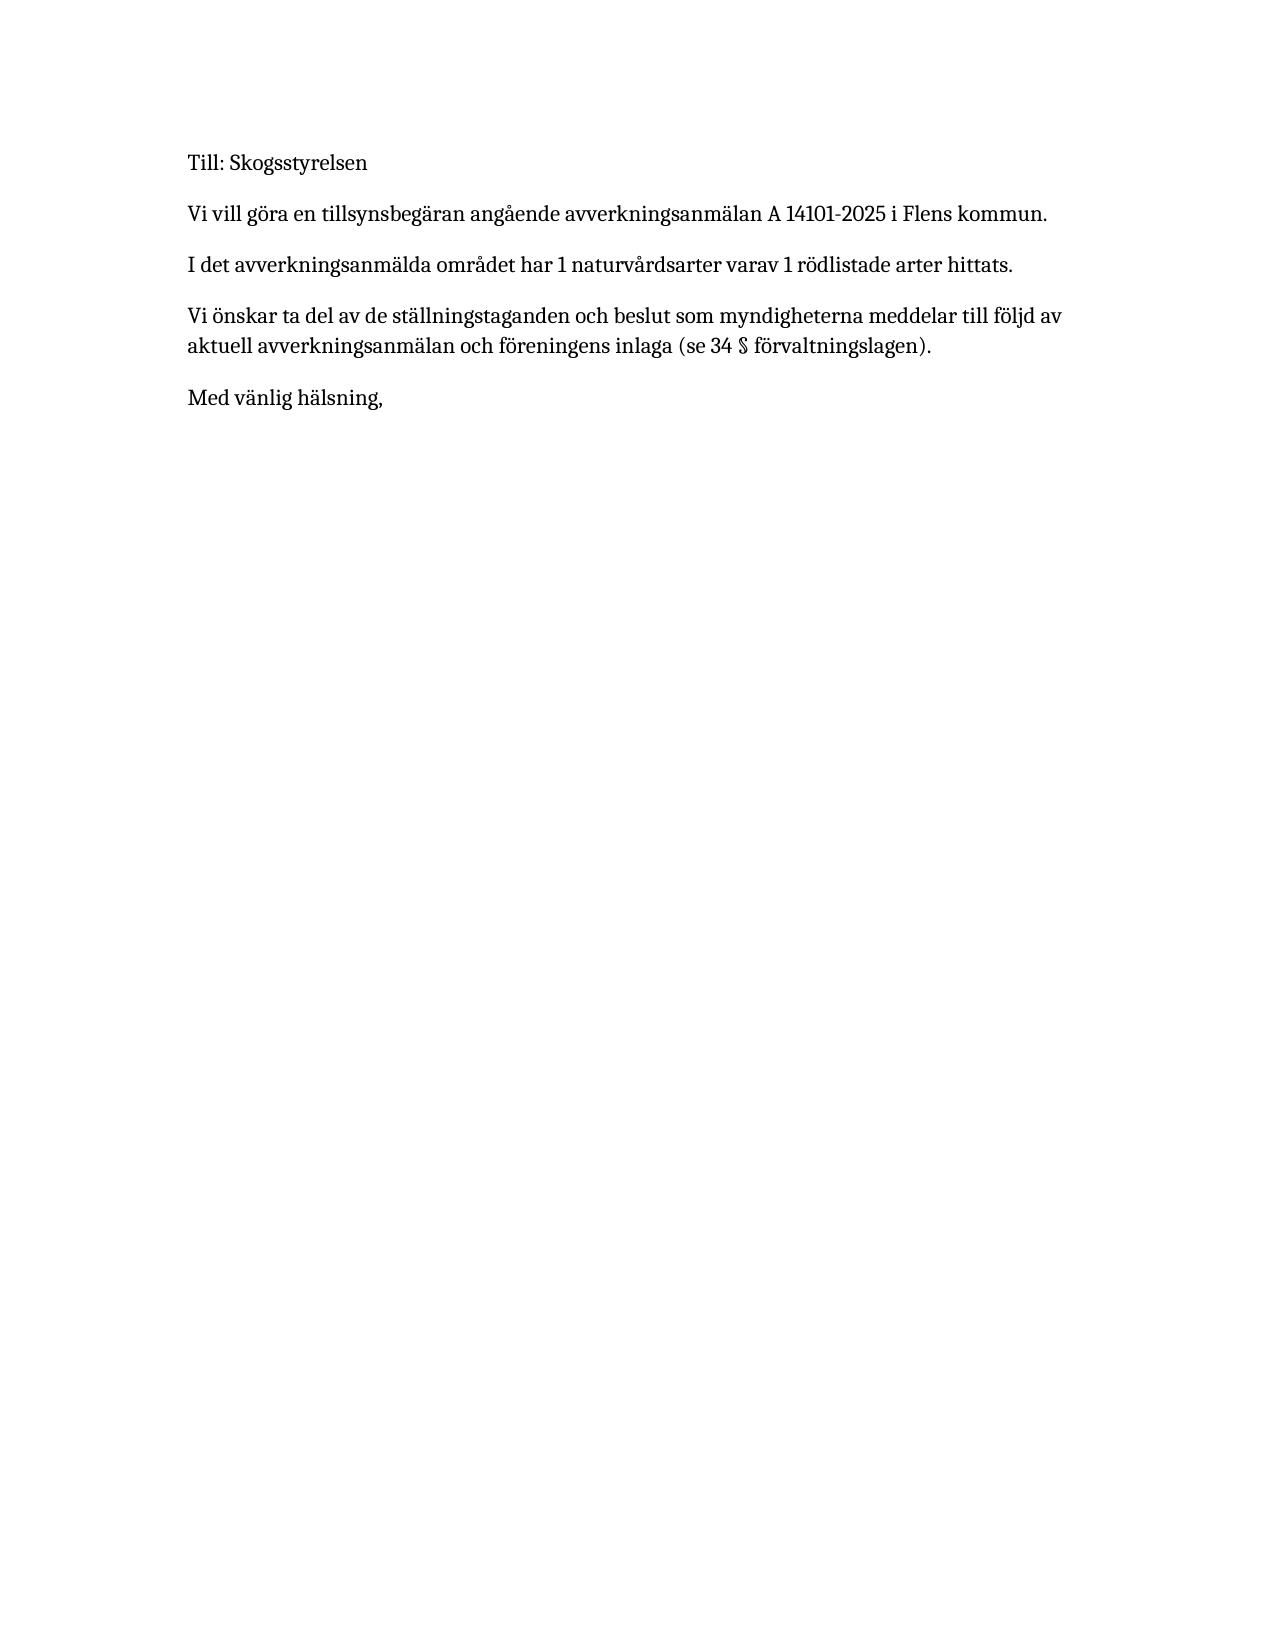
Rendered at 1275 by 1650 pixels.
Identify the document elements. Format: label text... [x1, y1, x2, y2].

text I det avverkningsanmälda området har 1 naturvårdsarter varav 1 rödlistade arter hittats. [187, 252, 1087, 278]
text Till: Skogsstyrelsen [187, 150, 1087, 176]
text Med vänlig hälsning, [187, 384, 1087, 441]
text Vi vill göra en tillsynsbegäran angående avverkningsanmälan A 14101-2025 i Flens kommun. [187, 201, 1087, 227]
text Vi önskar ta del av de ställningstaganden och beslut som myndigheterna meddelar till följd av aktuell avverkningsanmälan och föreningens inlaga (se 34 § förvaltningslagen). [187, 303, 1087, 360]
